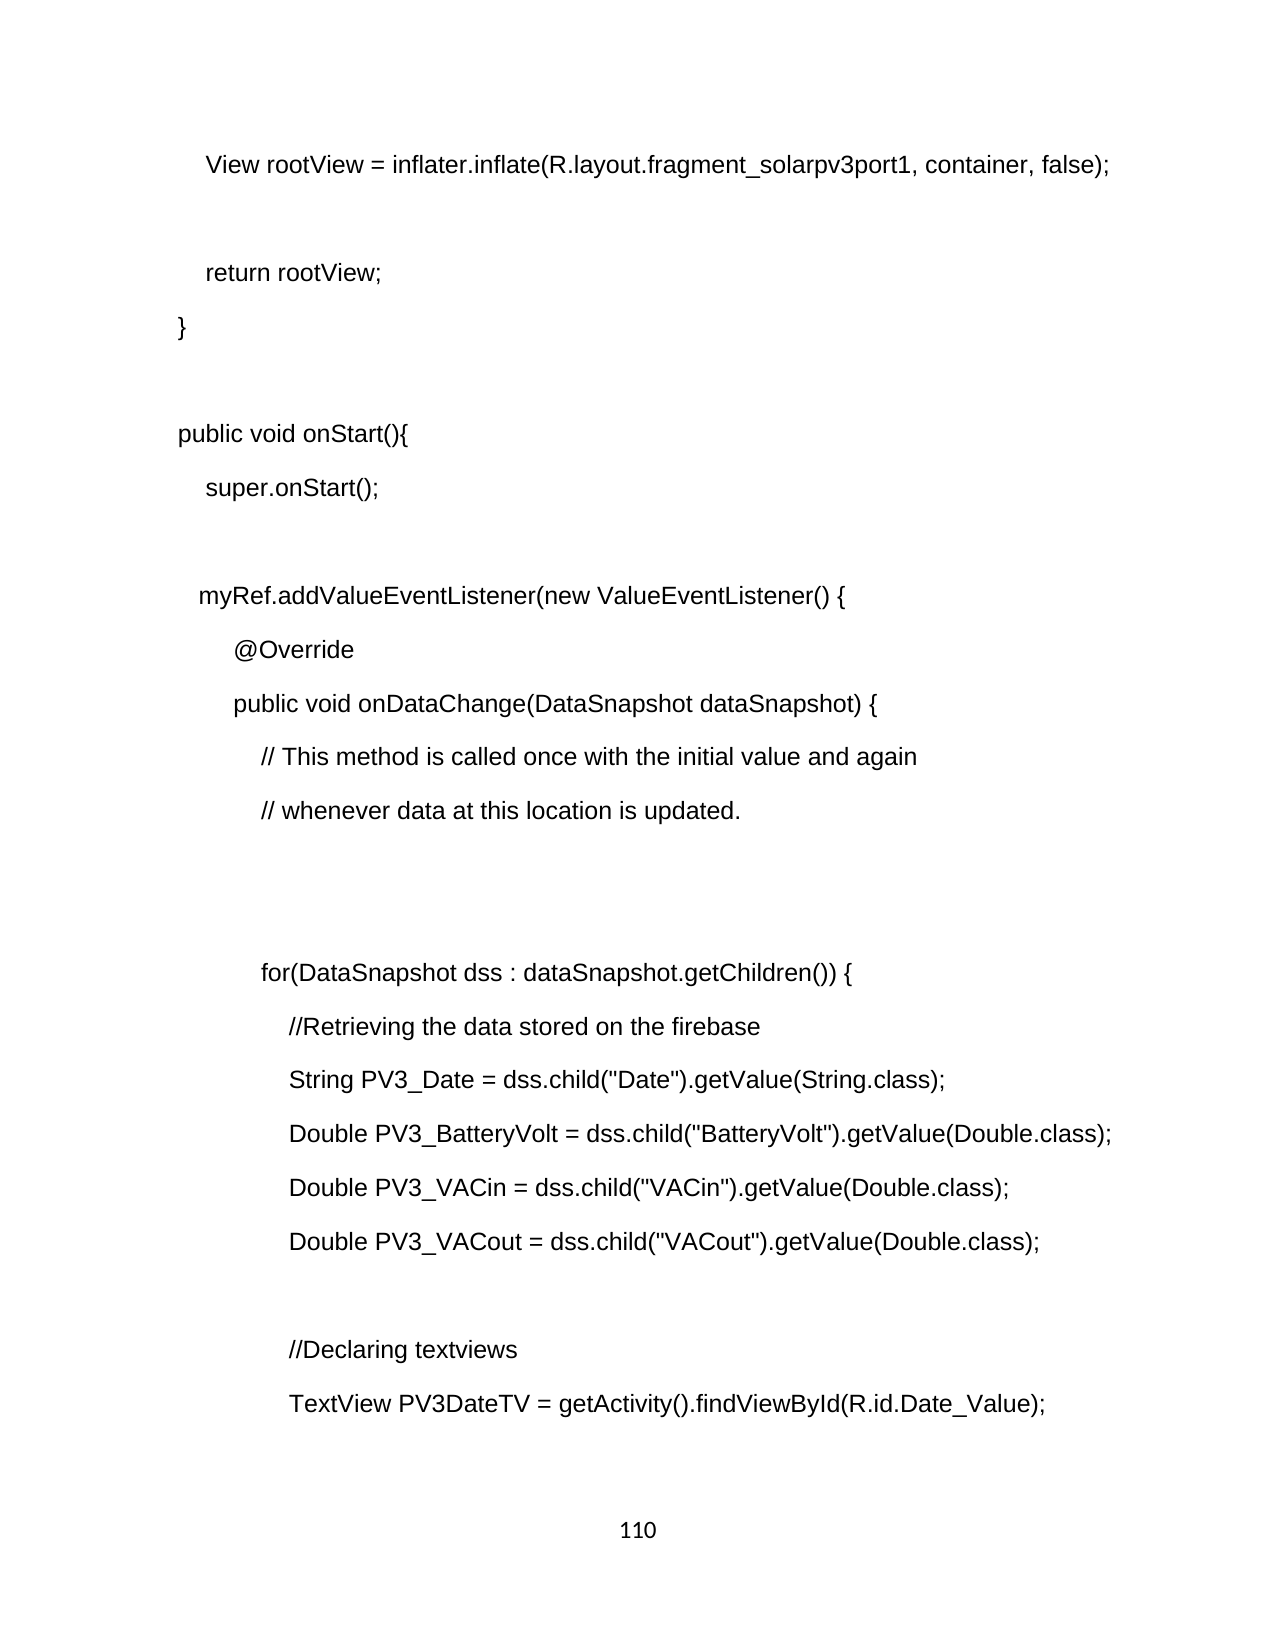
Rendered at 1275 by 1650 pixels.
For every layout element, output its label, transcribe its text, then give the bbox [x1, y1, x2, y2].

text //Retrieving the data stored on the firebase [150, 1012, 1125, 1040]
text Double PV3_VACout = dss.child("VACout").getValue(Double.class); [150, 1227, 1125, 1256]
text // This method is called once with the initial value and again [150, 742, 1125, 771]
text } [150, 312, 1125, 340]
text // whenever data at this location is updated. [150, 796, 1125, 825]
text //Declaring textviews [150, 1335, 1125, 1363]
text Double PV3_VACin = dss.child("VACin").getValue(Double.class); [150, 1173, 1125, 1202]
text super.onStart(); [150, 473, 1125, 502]
text myRef.addValueEventListener(new ValueEventListener() { [150, 581, 1125, 609]
text TextView PV3DateTV = getActivity().findViewById(R.id.Date_Value); [150, 1389, 1125, 1417]
text @Override [150, 635, 1125, 663]
text String PV3_Date = dss.child("Date").getValue(String.class); [150, 1066, 1125, 1094]
text public void onDataChange(DataSnapshot dataSnapshot) { [150, 688, 1125, 717]
text for(DataSnapshot dss : dataSnapshot.getChildren()) { [150, 958, 1125, 987]
text return rootView; [150, 258, 1125, 286]
text View rootView = inflater.inflate(R.layout.fragment_solarpv3port1, container, false); [150, 150, 1125, 179]
text public void onStart(){ [150, 419, 1125, 448]
text Double PV3_BatteryVolt = dss.child("BatteryVolt").getValue(Double.class); [150, 1119, 1125, 1148]
